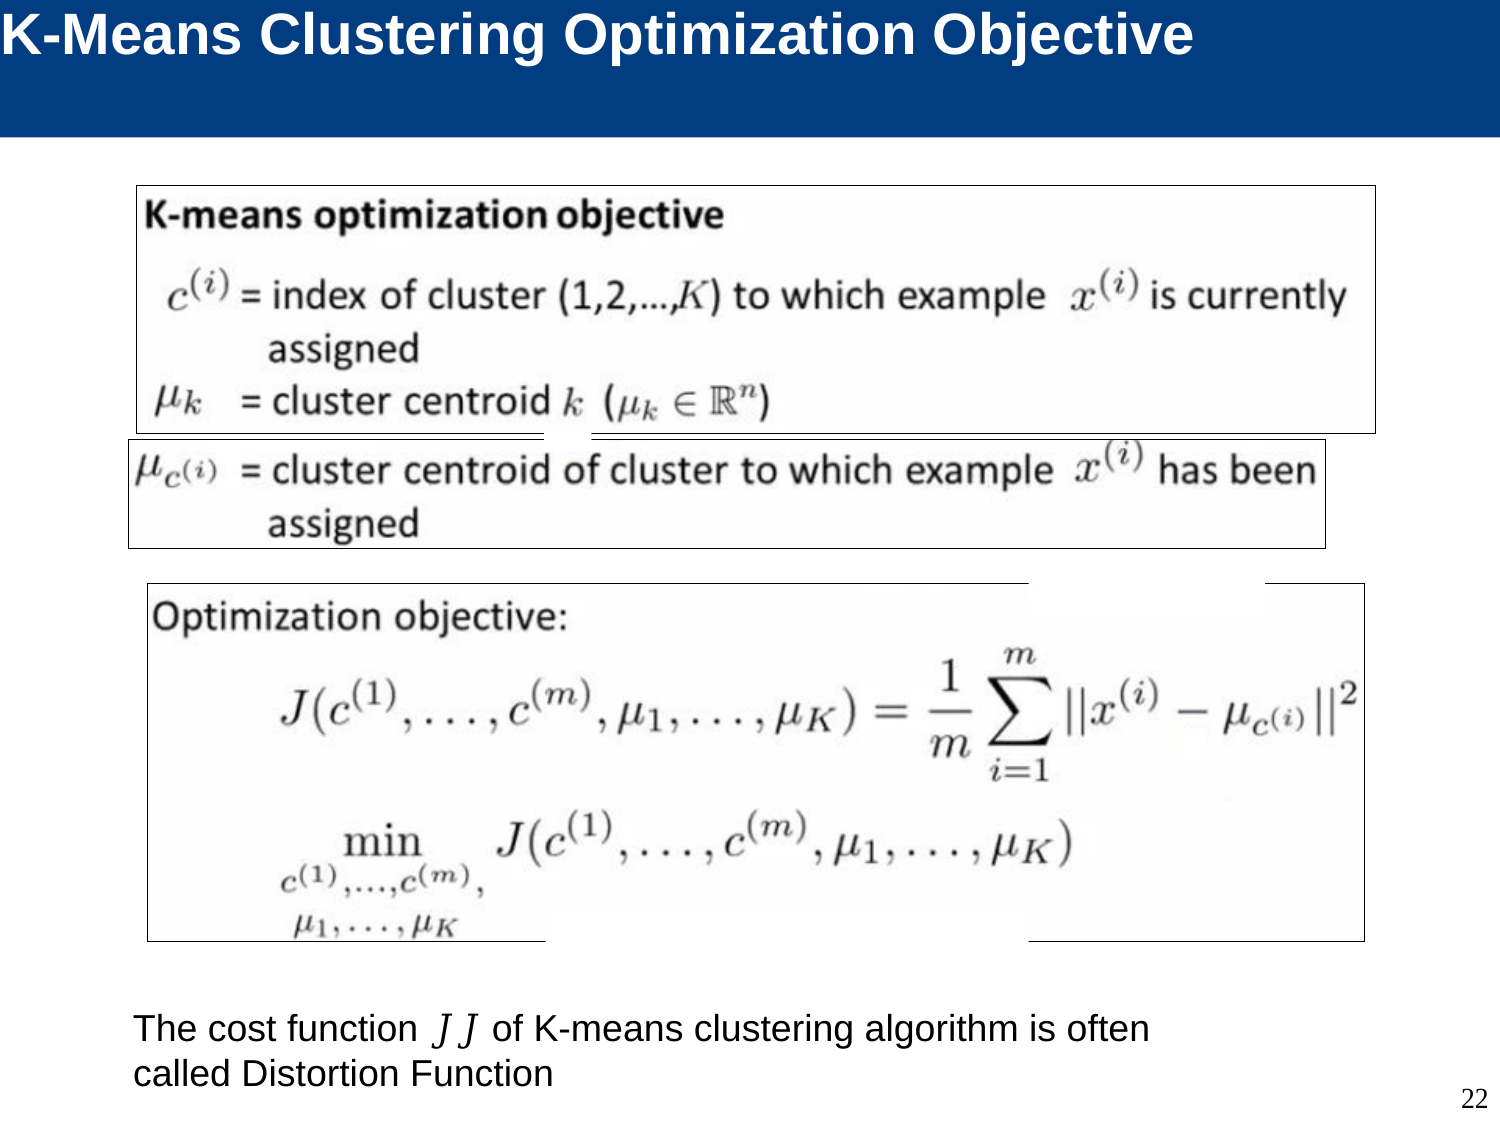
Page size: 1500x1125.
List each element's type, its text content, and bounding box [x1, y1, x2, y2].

picture [137, 186, 1375, 433]
picture [148, 584, 1364, 941]
text The cost function 𝐽𝐽 of K-means clustering algorithm is often called Distortion Function [133, 1004, 1231, 1094]
text 22 [0, 1094, 1488, 1113]
picture [129, 440, 1325, 548]
